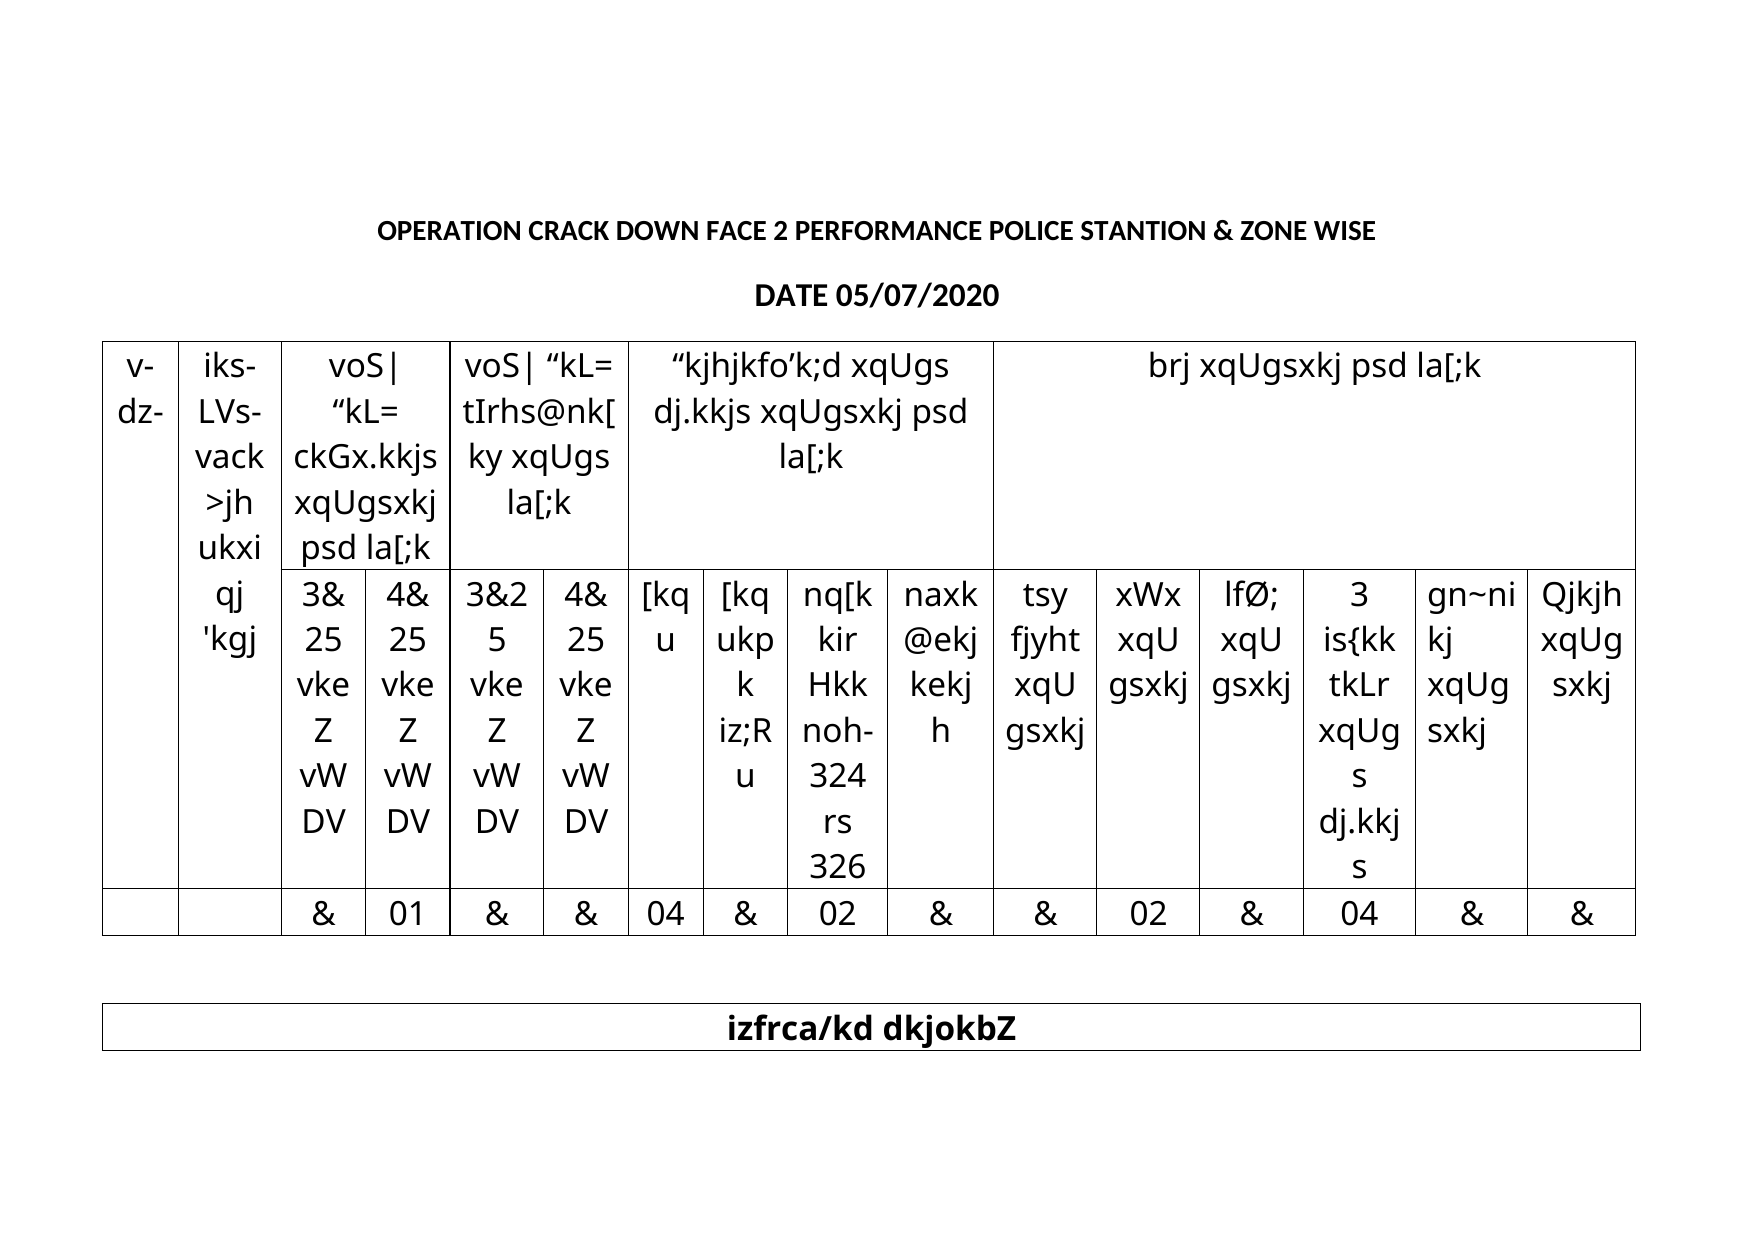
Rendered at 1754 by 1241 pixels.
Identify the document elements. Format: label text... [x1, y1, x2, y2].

table_cell & [1528, 889, 1635, 935]
table_cell 02 [788, 889, 887, 935]
table_header v-dz- [103, 342, 178, 888]
table_header voS| “kL= ckGx.kkjs xqUgsxkj psd la[;k [282, 342, 449, 569]
table_header izfrca/kd dkjokbZ [103, 1004, 1640, 1050]
table_cell naxk @ekjkekjh [888, 570, 993, 888]
table_cell [103, 889, 178, 935]
table_cell gn~nikj xqUgsxkj [1416, 570, 1527, 888]
table_cell 01 [366, 889, 449, 935]
table_cell & [451, 889, 543, 935]
table_cell 04 [1304, 889, 1415, 935]
table_cell 02 [1097, 889, 1199, 935]
table_cell 3 is{kk tkLr xqUgs dj.kkjs [1304, 570, 1415, 888]
table_cell & [1200, 889, 1303, 935]
table_cell & [544, 889, 628, 935]
table_header voS| “kL= tIrhs@nk[ky xqUgs la[;k [451, 342, 628, 569]
table_cell 4&25 vkeZ vWDV [544, 570, 628, 888]
text DATE 05/07/2020 [150, 273, 1604, 314]
table_header “kjhjkfo’k;d xqUgs dj.kkjs xqUgsxkj psd la[;k [629, 342, 993, 569]
table_cell 4&25 vkeZ vWDV [366, 570, 449, 888]
table_header iks-LVs-vack>jh ukxiqj 'kgj [179, 342, 281, 888]
table_cell lfØ; xqUgsxkj [1200, 570, 1303, 888]
table_cell 3&25 vkeZ vWDV [451, 570, 543, 888]
table_cell 04 [629, 889, 703, 935]
table_cell [kqu [629, 570, 703, 888]
table_cell [kqukpk iz;Ru [704, 570, 787, 888]
table_cell xWx xqUgsxkj [1097, 570, 1199, 888]
table_cell tsy fjyht xqUgsxkj [994, 570, 1096, 888]
table_cell & [888, 889, 993, 935]
table_cell & [282, 889, 365, 935]
table_cell [179, 889, 281, 935]
table_cell & [704, 889, 787, 935]
text OPERATION CRACK DOWN FACE 2 PERFORMANCE POLICE STANTION & ZONE WISE [150, 212, 1604, 247]
table_header brj xqUgsxkj psd la[;k [994, 342, 1635, 569]
table_cell Qjkjh xqUgsxkj [1528, 570, 1635, 888]
table_cell 3&25 vkeZ vWDV [282, 570, 365, 888]
table_cell & [994, 889, 1096, 935]
table_cell & [1416, 889, 1527, 935]
table_cell nq[kkir Hkknoh- 324 rs 326 [788, 570, 887, 888]
